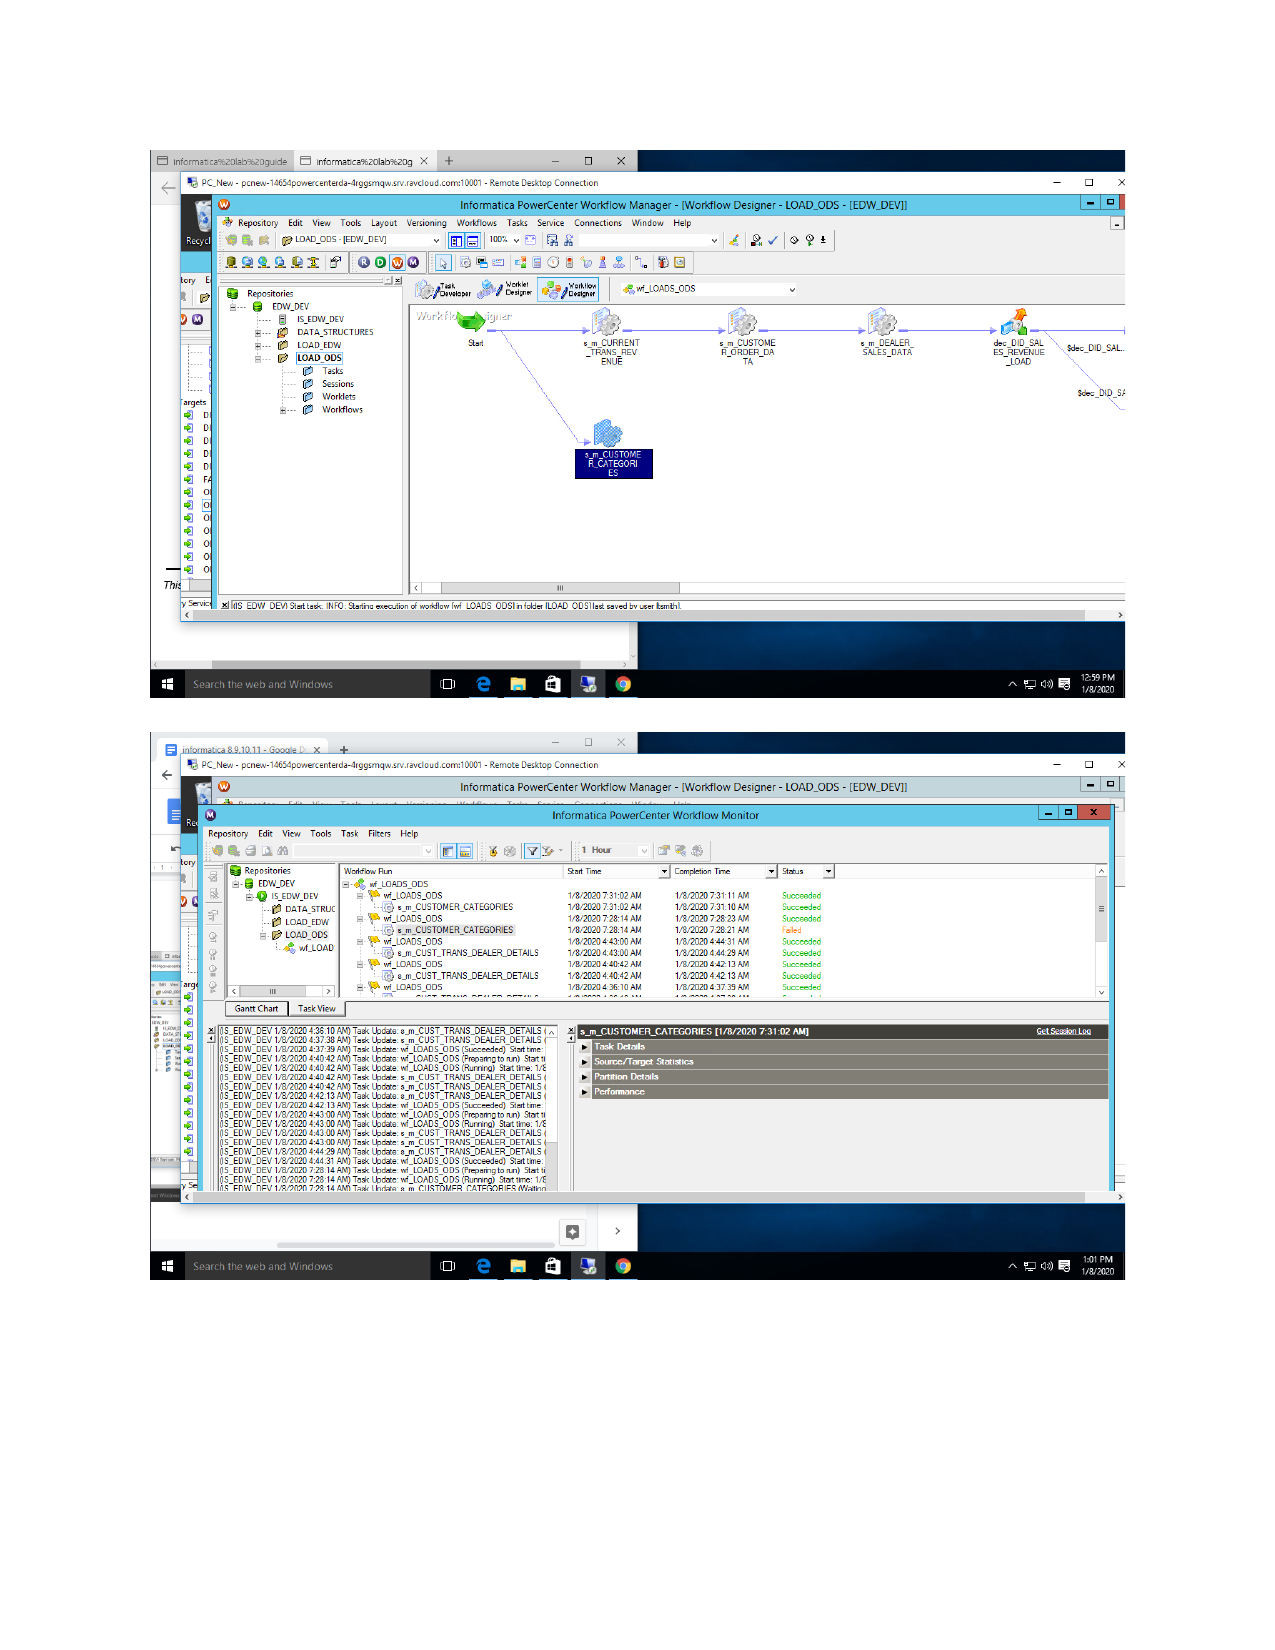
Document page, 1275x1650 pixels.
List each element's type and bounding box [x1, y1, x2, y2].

picture [150, 150, 1125, 698]
picture [150, 732, 1125, 1280]
